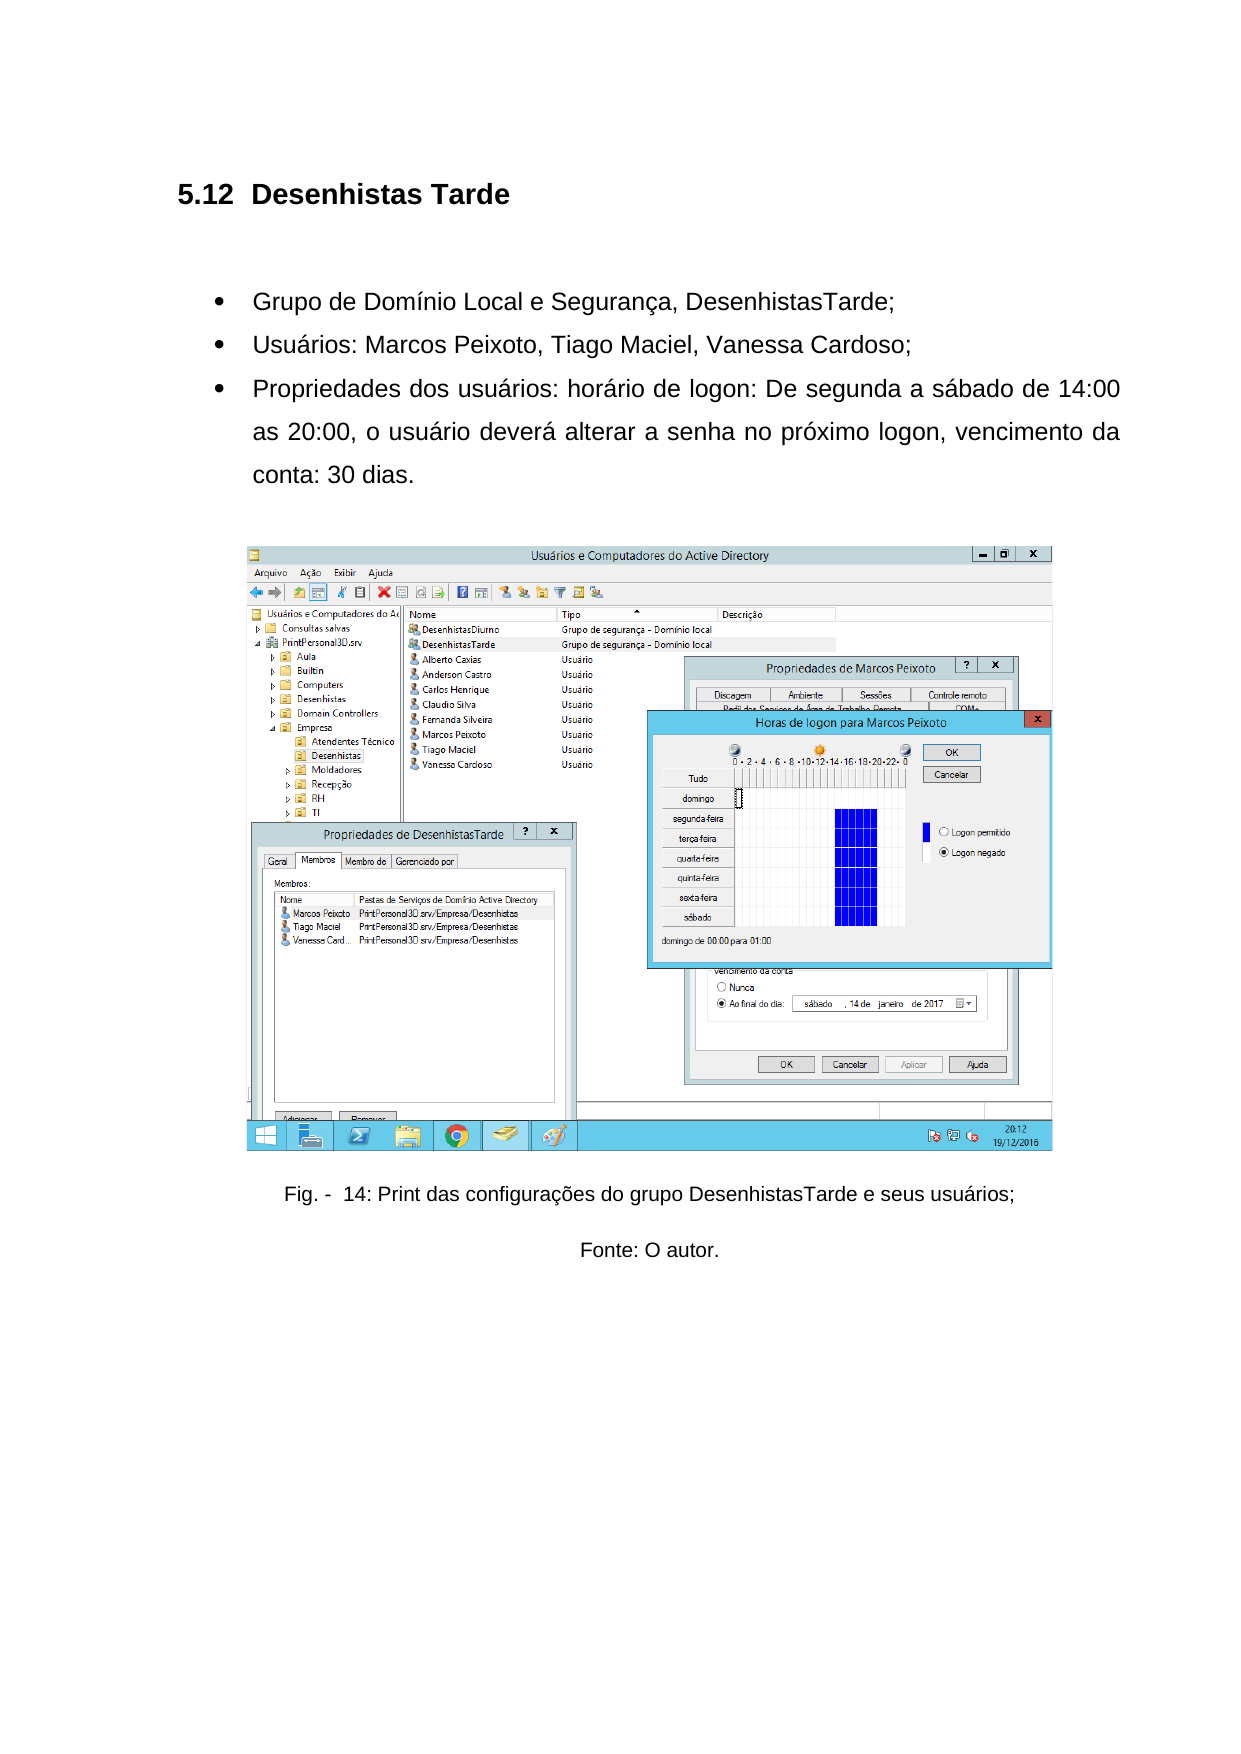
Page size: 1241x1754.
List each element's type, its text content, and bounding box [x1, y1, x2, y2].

text Fig. - 14: Print das configurações do grupo DesenhistasTarde e seus usuários; [177, 1182, 1122, 1206]
subtitle Desenhistas Tarde [177, 177, 1122, 211]
text Fonte: O autor. [177, 1238, 1122, 1262]
list Propriedades dos usuários: horário de logon: De segunda a sábado de 14:00 as 20:00, o usuário deverá alterar a senha no próximo logon, vencimento da conta: 30 dias. [215, 374, 1122, 489]
picture [246, 546, 1053, 1151]
list Usuários: Marcos Peixoto, Tiago Maciel, Vanessa Cardoso; [215, 331, 1122, 359]
list Grupo de Domínio Local e Segurança, DesenhistasTarde; [215, 287, 1122, 316]
